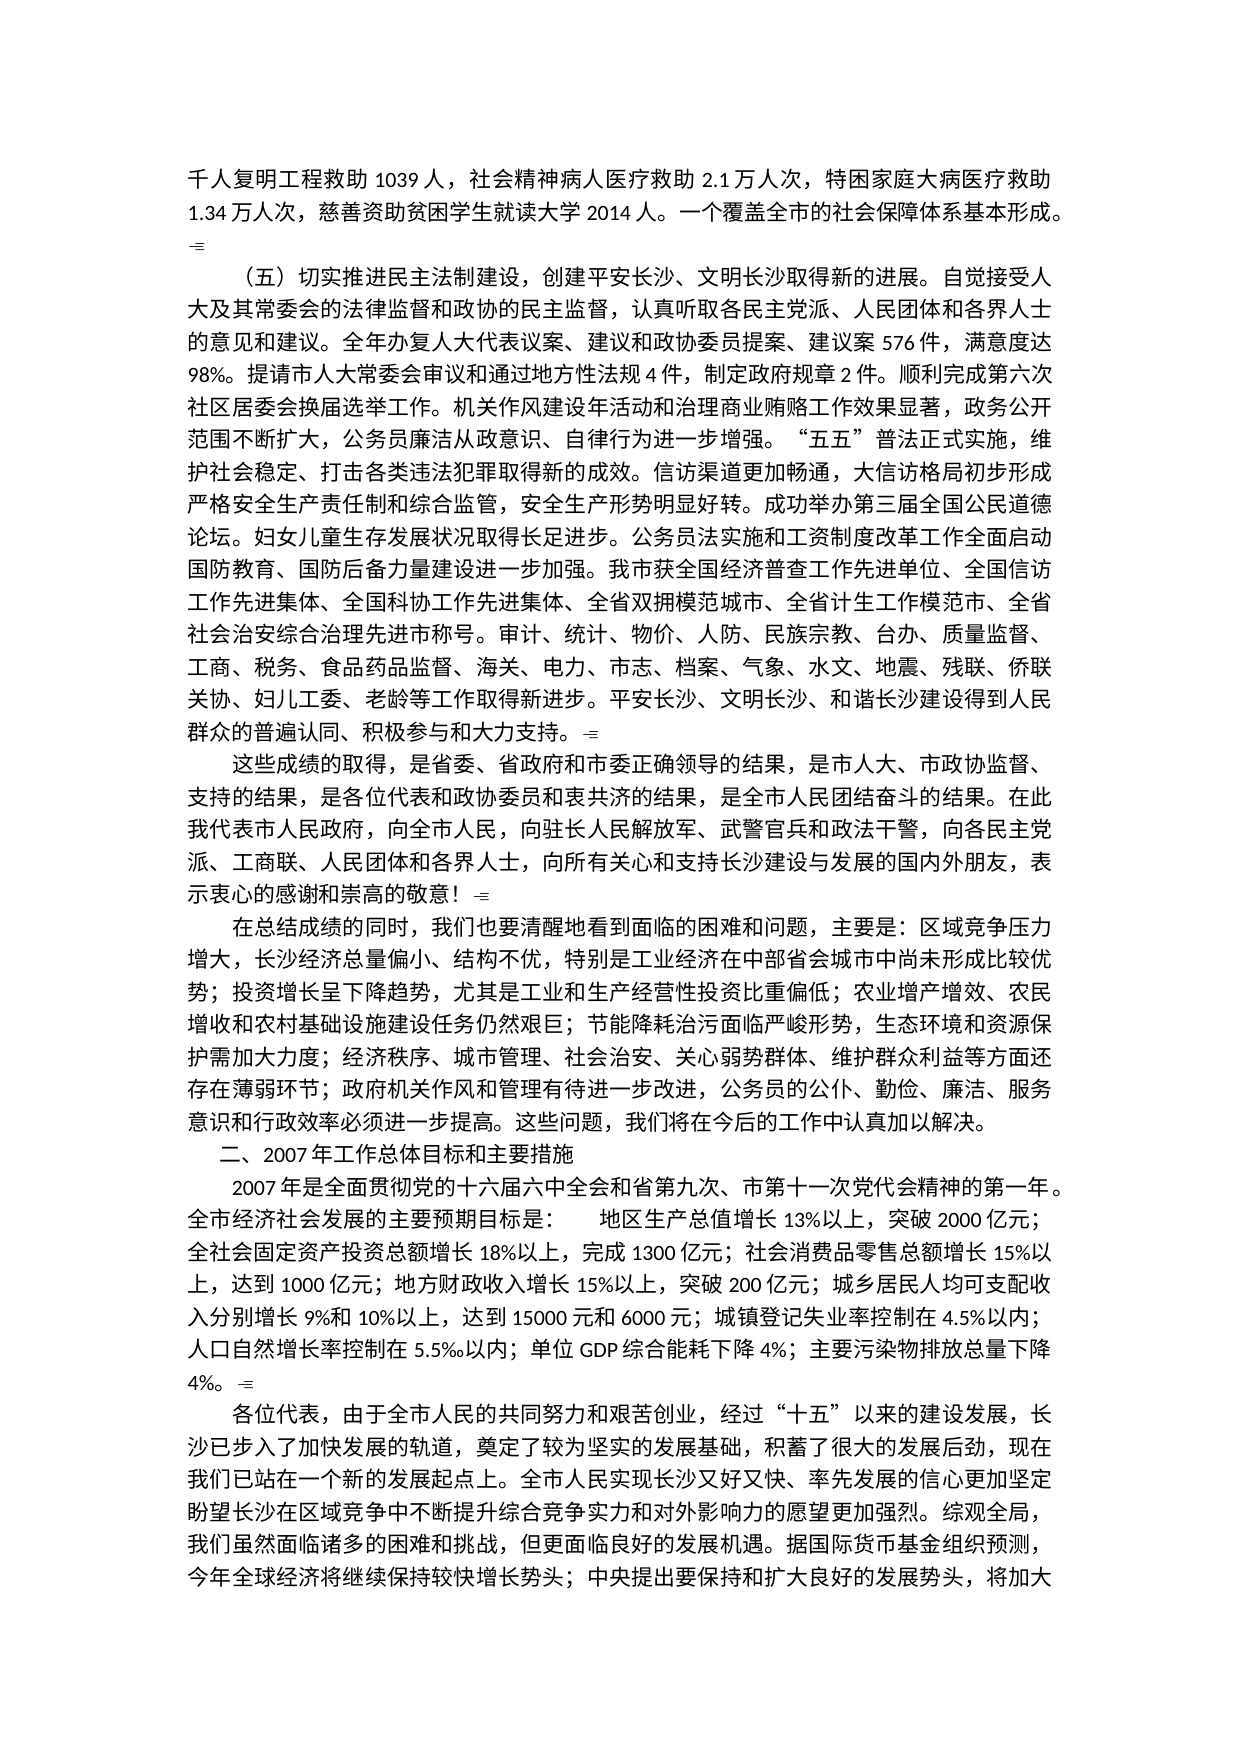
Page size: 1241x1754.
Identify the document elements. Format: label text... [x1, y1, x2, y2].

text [187, 1397, 1053, 1592]
text 2007年是全面贯彻党的十六届六中全会和省第九次、市第十一次党代会精神的第一年。全市经济社会发展的主要预期目标是： 地区生产总值增长13%以上，突破2000亿元；全社会固定资产投资总额增长18%以上，完成1300亿元；社会消费品零售总额增长15%以上，达到1000亿元；地方财政收入增长15%以上，突破200亿元；城乡居民人均可支配收入分别增长9%和10%以上，达到15000元和6000元；城镇登记失业率控制在4.5%以内；人口自然增长率控制在5.5‰以内；单位GDP综合能耗下降4%；主要污染物排放总量下降4%。 [187, 1169, 1053, 1397]
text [187, 162, 1053, 259]
text （五）切实推进民主法制建设，创建平安长沙、文明长沙取得新的进展。自觉接受人大及其常委会的法律监督和政协的民主监督，认真听取各民主党派、人民团体和各界人士的意见和建议。全年办复人大代表议案、建议和政协委员提案、建议案576件，满意度达98%。提请市人大常委会审议和通过地方性法规4件，制定政府规章2件。顺利完成第六次社区居委会换届选举工作。机关作风建设年活动和治理商业贿赂工作效果显著，政务公开范围不断扩大，公务员廉洁从政意识、自律行为进一步增强。“五五”普法正式实施，维护社会稳定、打击各类违法犯罪取得新的成效。信访渠道更加畅通，大信访格局初步形成。严格安全生产责任制和综合监管，安全生产形势明显好转。成功举办第三届全国公民道德论坛。妇女儿童生存发展状况取得长足进步。公务员法实施和工资制度改革工作全面启动。国防教育、国防后备力量建设进一步加强。我市获全国经济普查工作先进单位、全国信访工作先进集体、全国科协工作先进集体、全省双拥模范城市、全省计生工作模范市、全省社会治安综合治理先进市称号。审计、统计、物价、人防、民族宗教、台办、质量监督、工商、税务、食品药品监督、海关、电力、市志、档案、气象、水文、地震、残联、侨联、关协、妇儿工委、老龄等工作取得新进步。平安长沙、文明长沙、和谐长沙建设得到人民群众的普遍认同、积极参与和大力支持。 [187, 259, 1053, 747]
text 这些成绩的取得，是省委、省政府和市委正确领导的结果，是市人大、市政协监督、支持的结果，是各位代表和政协委员和衷共济的结果，是全市人民团结奋斗的结果。在此，我代表市人民政府，向全市人民，向驻长人民解放军、武警官兵和政法干警，向各民主党派、工商联、人民团体和各界人士，向所有关心和支持长沙建设与发展的国内外朋友，表示衷心的感谢和崇高的敬意！ [187, 747, 1053, 909]
text 二、2007年工作总体目标和主要措施 [187, 1137, 1053, 1169]
text 在总结成绩的同时，我们也要清醒地看到面临的困难和问题，主要是：区域竞争压力增大，长沙经济总量偏小、结构不优，特别是工业经济在中部省会城市中尚未形成比较优势；投资增长呈下降趋势，尤其是工业和生产经营性投资比重偏低；农业增产增效、农民增收和农村基础设施建设任务仍然艰巨；节能降耗治污面临严峻形势，生态环境和资源保护需加大力度；经济秩序、城市管理、社会治安、关心弱势群体、维护群众利益等方面还存在薄弱环节；政府机关作风和管理有待进一步改进，公务员的公仆、勤俭、廉洁、服务意识和行政效率必须进一步提高。这些问题，我们将在今后的工作中认真加以解决。 [187, 909, 1053, 1137]
